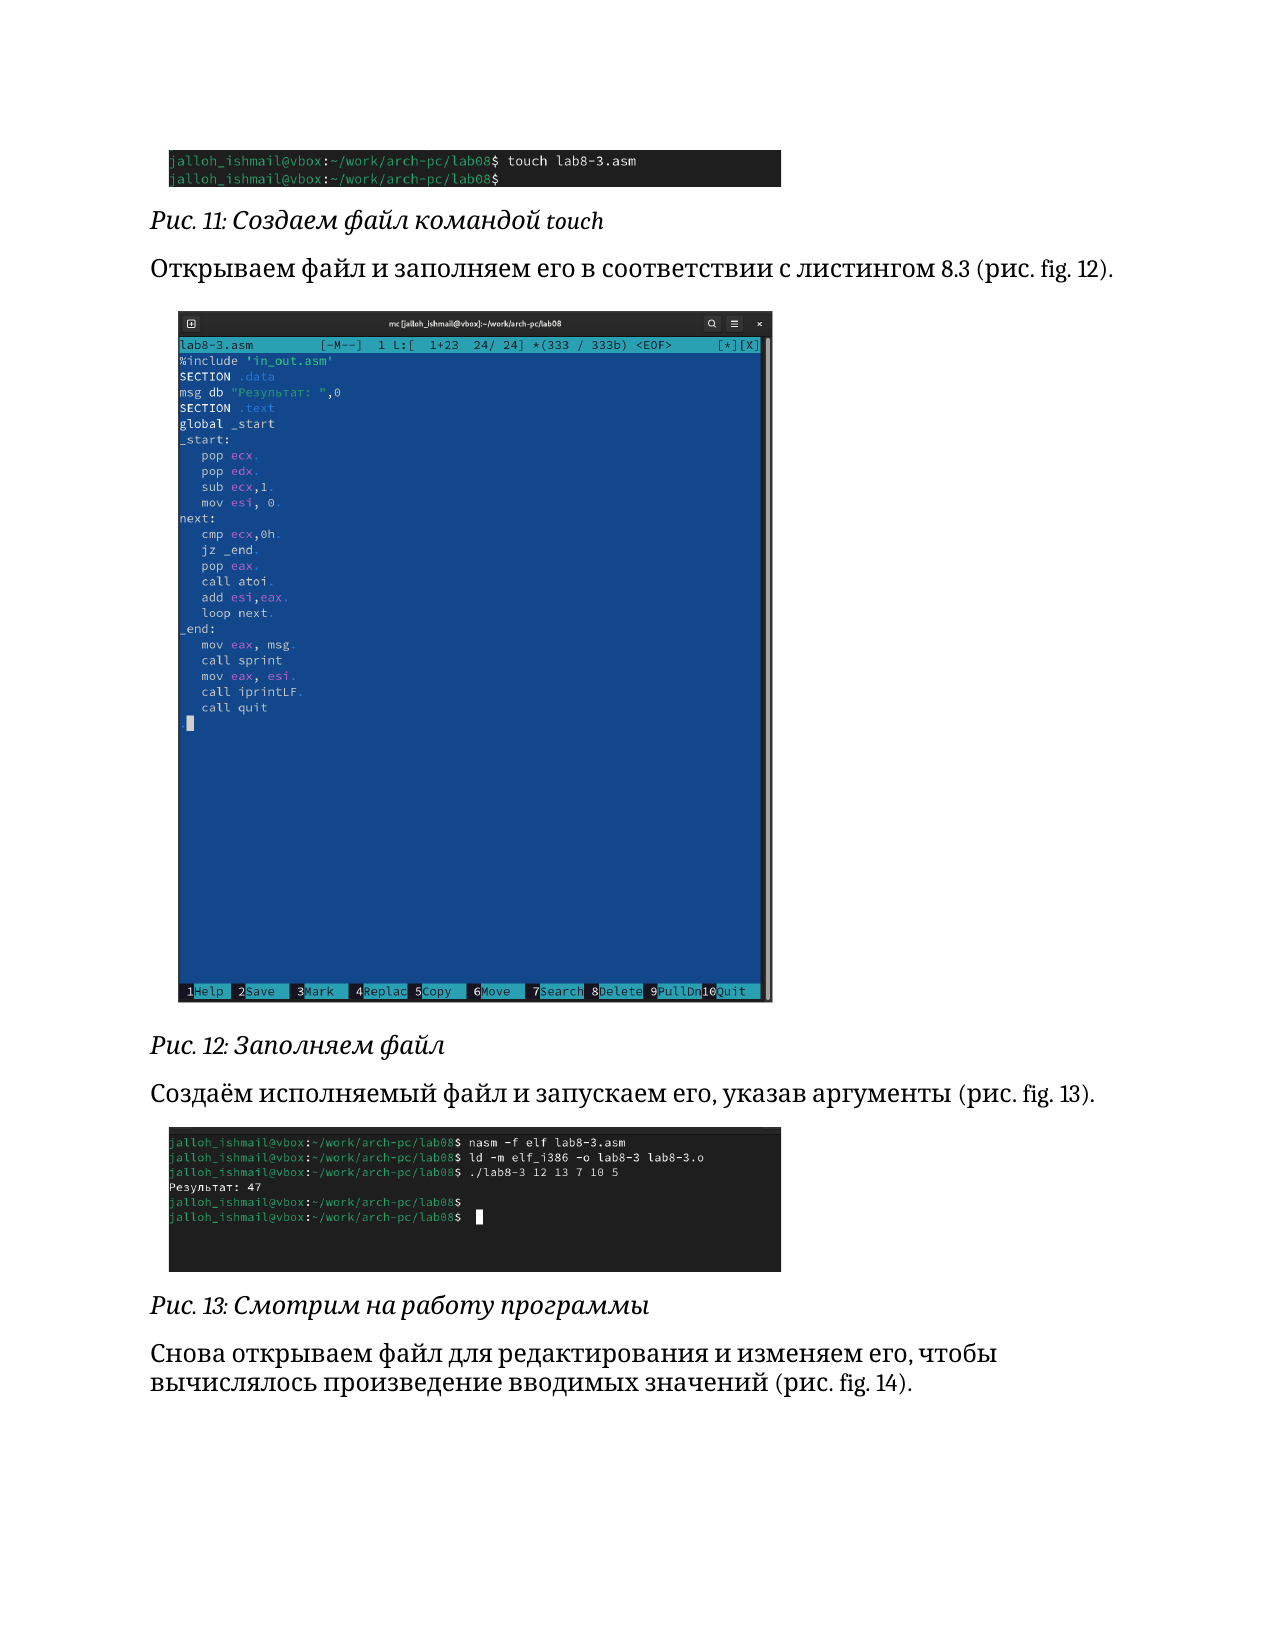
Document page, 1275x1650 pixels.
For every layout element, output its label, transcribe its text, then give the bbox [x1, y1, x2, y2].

picture [168, 302, 782, 1012]
text Создаём исполняемый файл и запускаем его, указав аргументы (рис. fig. 13). [150, 1080, 1125, 1108]
picture [168, 150, 782, 187]
text Снова открываем файл для редактирования и изменяем его, чтобы вычислялось произведение вводимых значений (рис. fig. 14). [150, 1340, 1125, 1397]
text Открываем файл и заполняем его в соответствии с листингом 8.3 (рис. fig. 12). [150, 254, 1125, 283]
picture [168, 1127, 782, 1272]
text Рис. 11: Создаем файл командой touch [150, 207, 1125, 236]
text Рис. 12: Заполняем файл [150, 1032, 1125, 1061]
text Рис. 13: Смотрим на работу программы [150, 1292, 1125, 1321]
